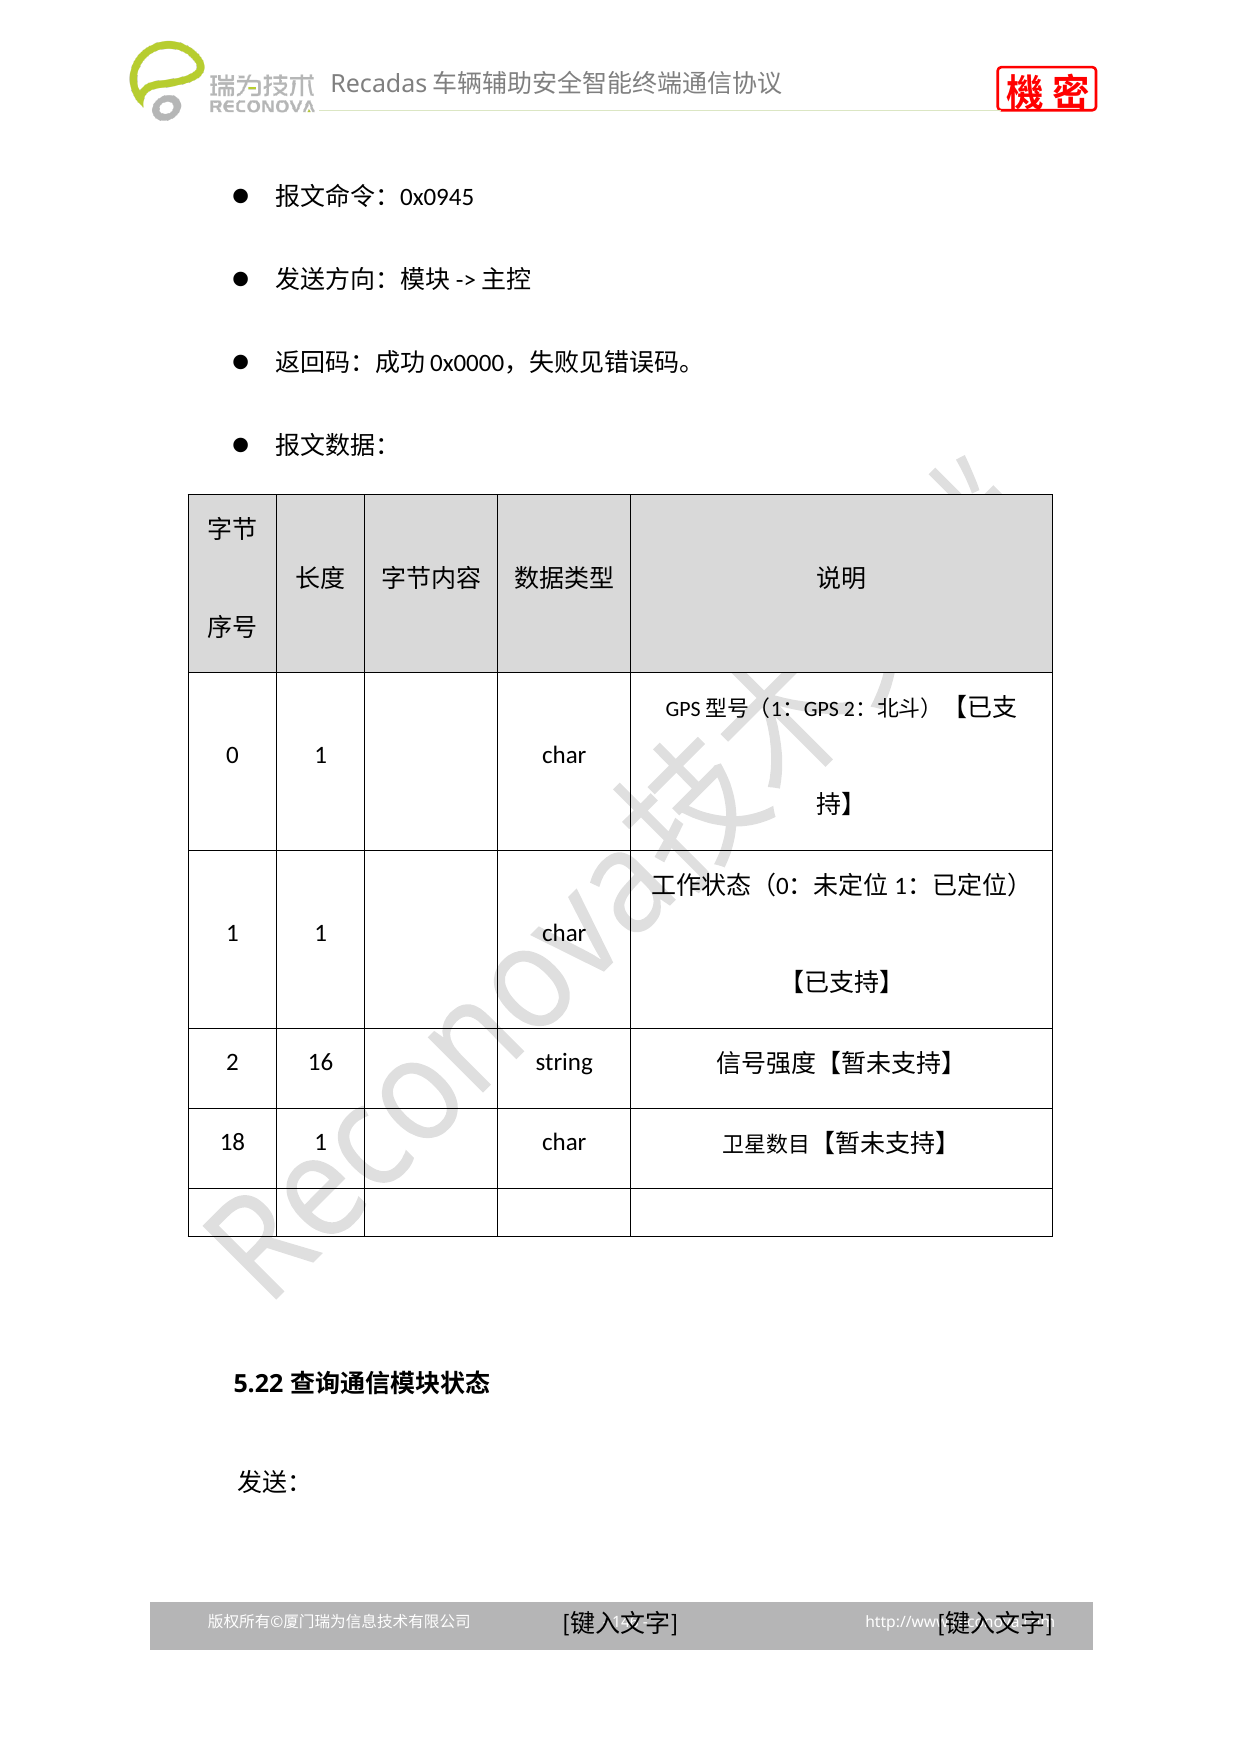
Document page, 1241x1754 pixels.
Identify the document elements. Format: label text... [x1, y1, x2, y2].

text 查询通信模块状态 [212, 1349, 1053, 1414]
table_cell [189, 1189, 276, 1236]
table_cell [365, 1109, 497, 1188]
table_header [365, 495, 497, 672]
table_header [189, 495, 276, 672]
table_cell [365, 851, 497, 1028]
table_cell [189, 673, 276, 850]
picture [114, 34, 330, 127]
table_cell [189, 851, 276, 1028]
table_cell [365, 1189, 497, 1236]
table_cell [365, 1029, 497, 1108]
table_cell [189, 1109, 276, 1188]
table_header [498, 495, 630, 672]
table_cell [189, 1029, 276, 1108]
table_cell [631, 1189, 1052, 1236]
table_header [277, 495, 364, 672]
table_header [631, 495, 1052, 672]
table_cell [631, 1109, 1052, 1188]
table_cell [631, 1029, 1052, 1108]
list 报文命令：0x0945 [231, 162, 1053, 227]
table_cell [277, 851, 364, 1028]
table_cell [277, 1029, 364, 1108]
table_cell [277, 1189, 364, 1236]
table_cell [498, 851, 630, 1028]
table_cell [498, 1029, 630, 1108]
text 发送： [187, 1448, 1053, 1513]
list 报文数据： [231, 411, 1053, 476]
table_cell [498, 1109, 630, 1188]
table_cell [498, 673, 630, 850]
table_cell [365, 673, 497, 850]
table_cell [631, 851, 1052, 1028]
list 发送方向：模块 -> 主控 [231, 245, 1053, 310]
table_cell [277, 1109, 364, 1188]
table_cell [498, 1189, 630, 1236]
list 返回码：成功0x0000，失败见错误码。 [231, 328, 1053, 393]
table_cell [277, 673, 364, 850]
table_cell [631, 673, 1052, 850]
